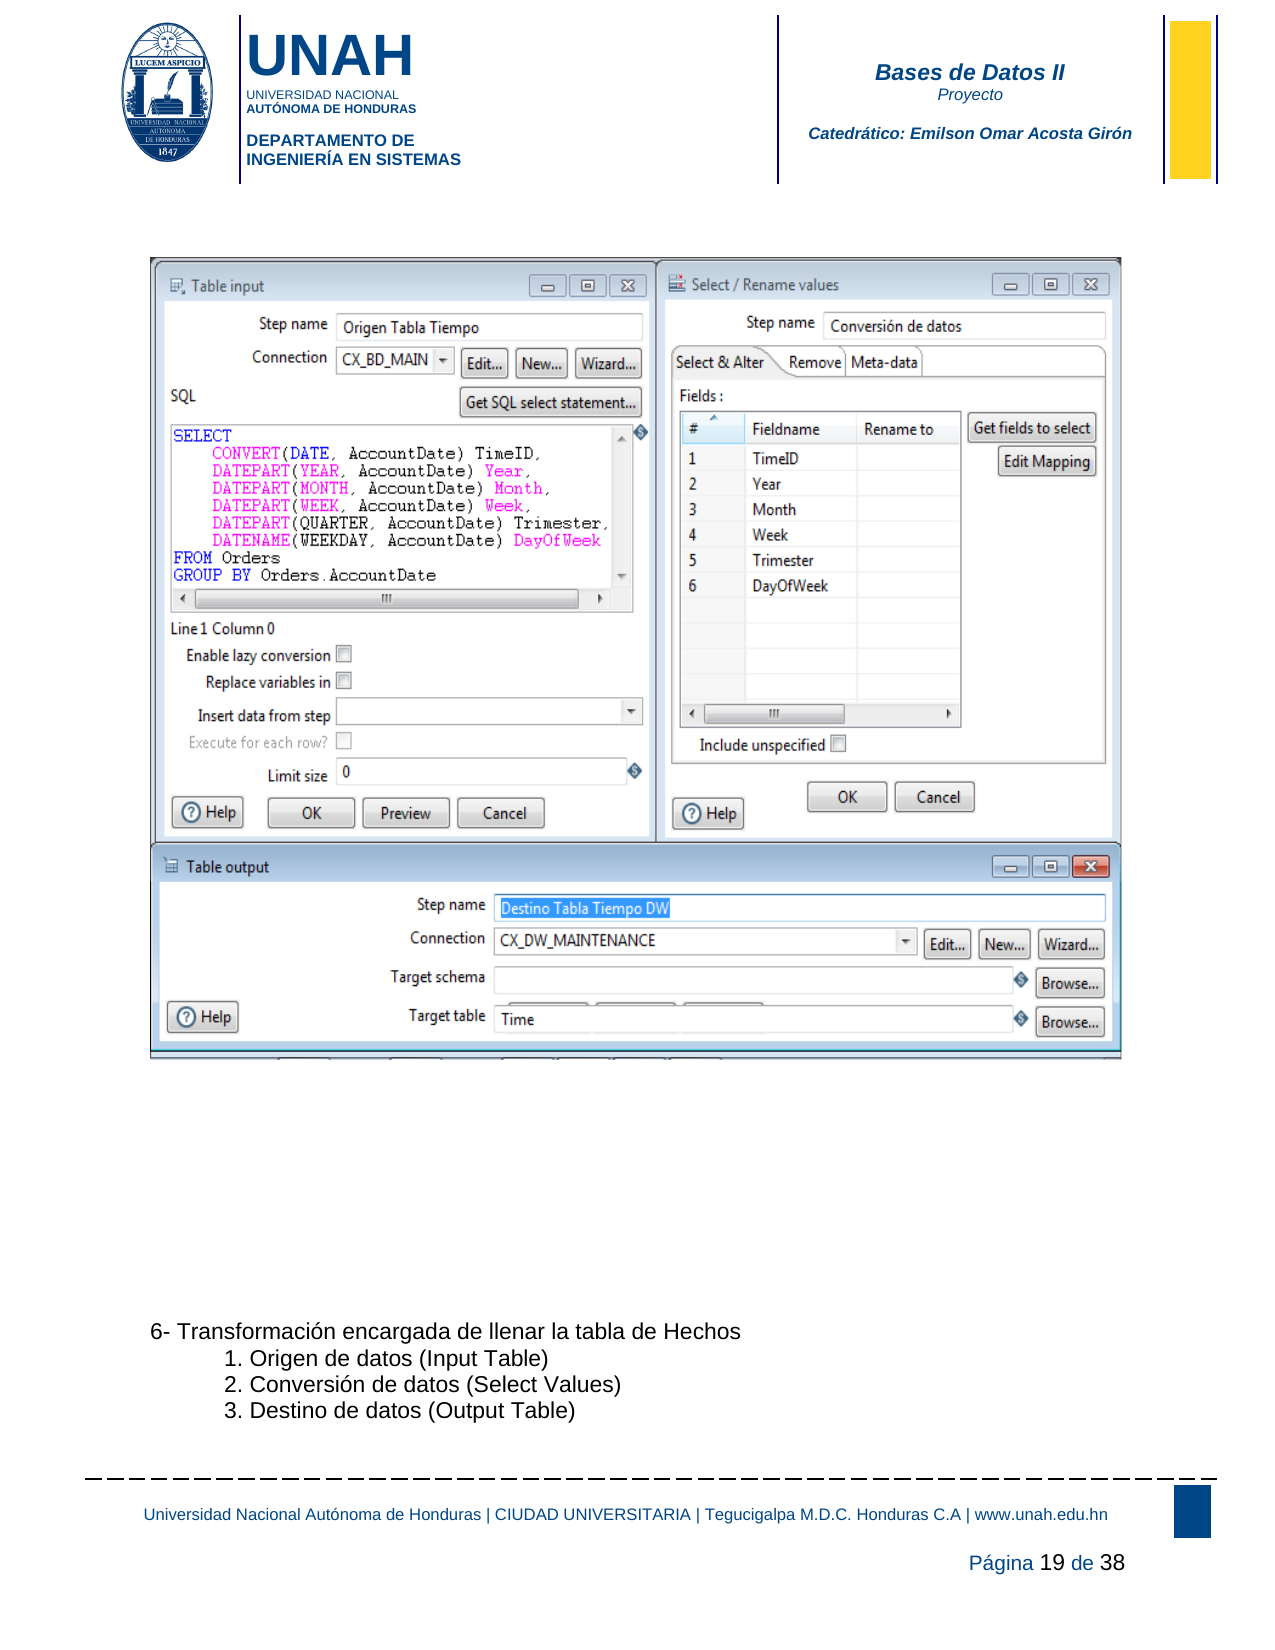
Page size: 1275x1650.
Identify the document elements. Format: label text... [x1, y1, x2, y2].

picture [113, 18, 220, 169]
text 6- Transformación encargada de llenar la tabla de Hechos [150, 1318, 1125, 1344]
text 3. Destino de datos (Output Table) [150, 1397, 1125, 1423]
text 1. Origen de datos (Input Table) [150, 1344, 1125, 1371]
text 2. Conversión de datos (Select Values) [150, 1371, 1125, 1397]
picture [150, 257, 1122, 1060]
